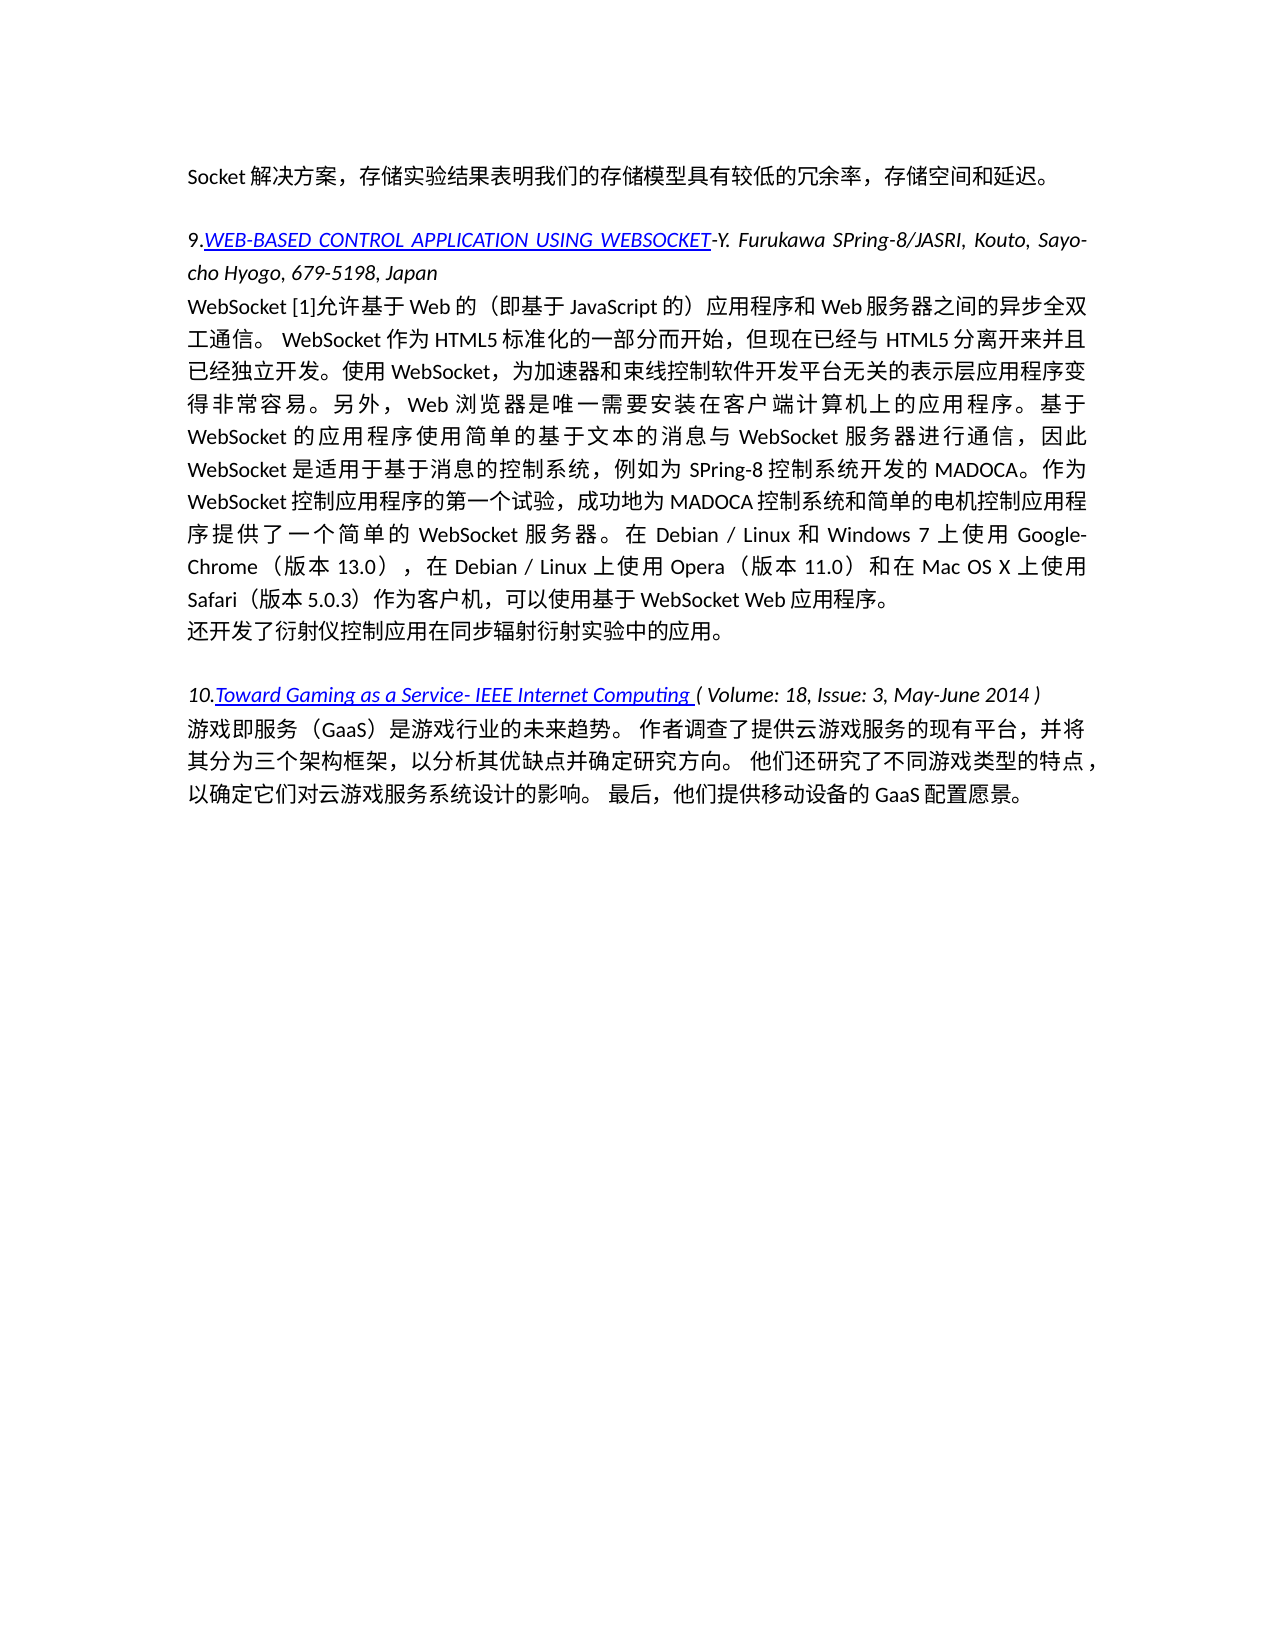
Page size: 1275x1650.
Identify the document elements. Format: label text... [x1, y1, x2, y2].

list 9.WEB-BASED CONTROL APPLICATION USING WEBSOCKET-Y. Furukawa SPring-8/JASRI, Kouto, Sayo-cho Hyogo, 679-5198, Japan [187, 224, 1087, 289]
list Toward Gaming as a Service- IEEE Internet Computing ( Volume: 18, Issue: 3, May-June 2014 ) [187, 679, 1087, 711]
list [187, 159, 1087, 191]
list WebSocket [1]允许基于Web的（即基于JavaScript的）应用程序和Web服务器之间的异步全双工通信。 WebSocket作为HTML5标准化的一部分而开始，但现在已经与HTML5分离开来并且已经独立开发。使用WebSocket，为加速器和束线控制软件开发平台无关的表示层应用程序变得非常容易。另外，Web浏览器是唯一需要安装在客户端计算机上的应用程序。基于WebSocket的应用程序使用简单的基于文本的消息与WebSocket服务器进行通信，因此WebSocket是适用于基于消息的控制系统，例如为SPring-8控制系统开发的MADOCA。作为WebSocket控制应用程序的第一个试验，成功地为MADOCA控制系统和简单的电机控制应用程序提供了一个简单的WebSocket服务器。在Debian / Linux和Windows 7上使用Google-Chrome（版本13.0），在Debian / Linux上使用Opera（版本11.0）和在Mac OS X上使用Safari（版本5.0.3）作为客户机，可以使用基于WebSocket Web应用程序。 [187, 289, 1087, 614]
list 游戏即服务（GaaS）是游戏行业的未来趋势。 作者调查了提供云游戏服务的现有平台，并将其分为三个架构框架，以分析其优缺点并确定研究方向。 他们还研究了不同游戏类型的特点，以确定它们对云游戏服务系统设计的影响。 最后，他们提供移动设备的GaaS配置愿景。 [187, 711, 1087, 809]
list 还开发了衍射仪控制应用在同步辐射衍射实验中的应用。 [187, 614, 1087, 646]
